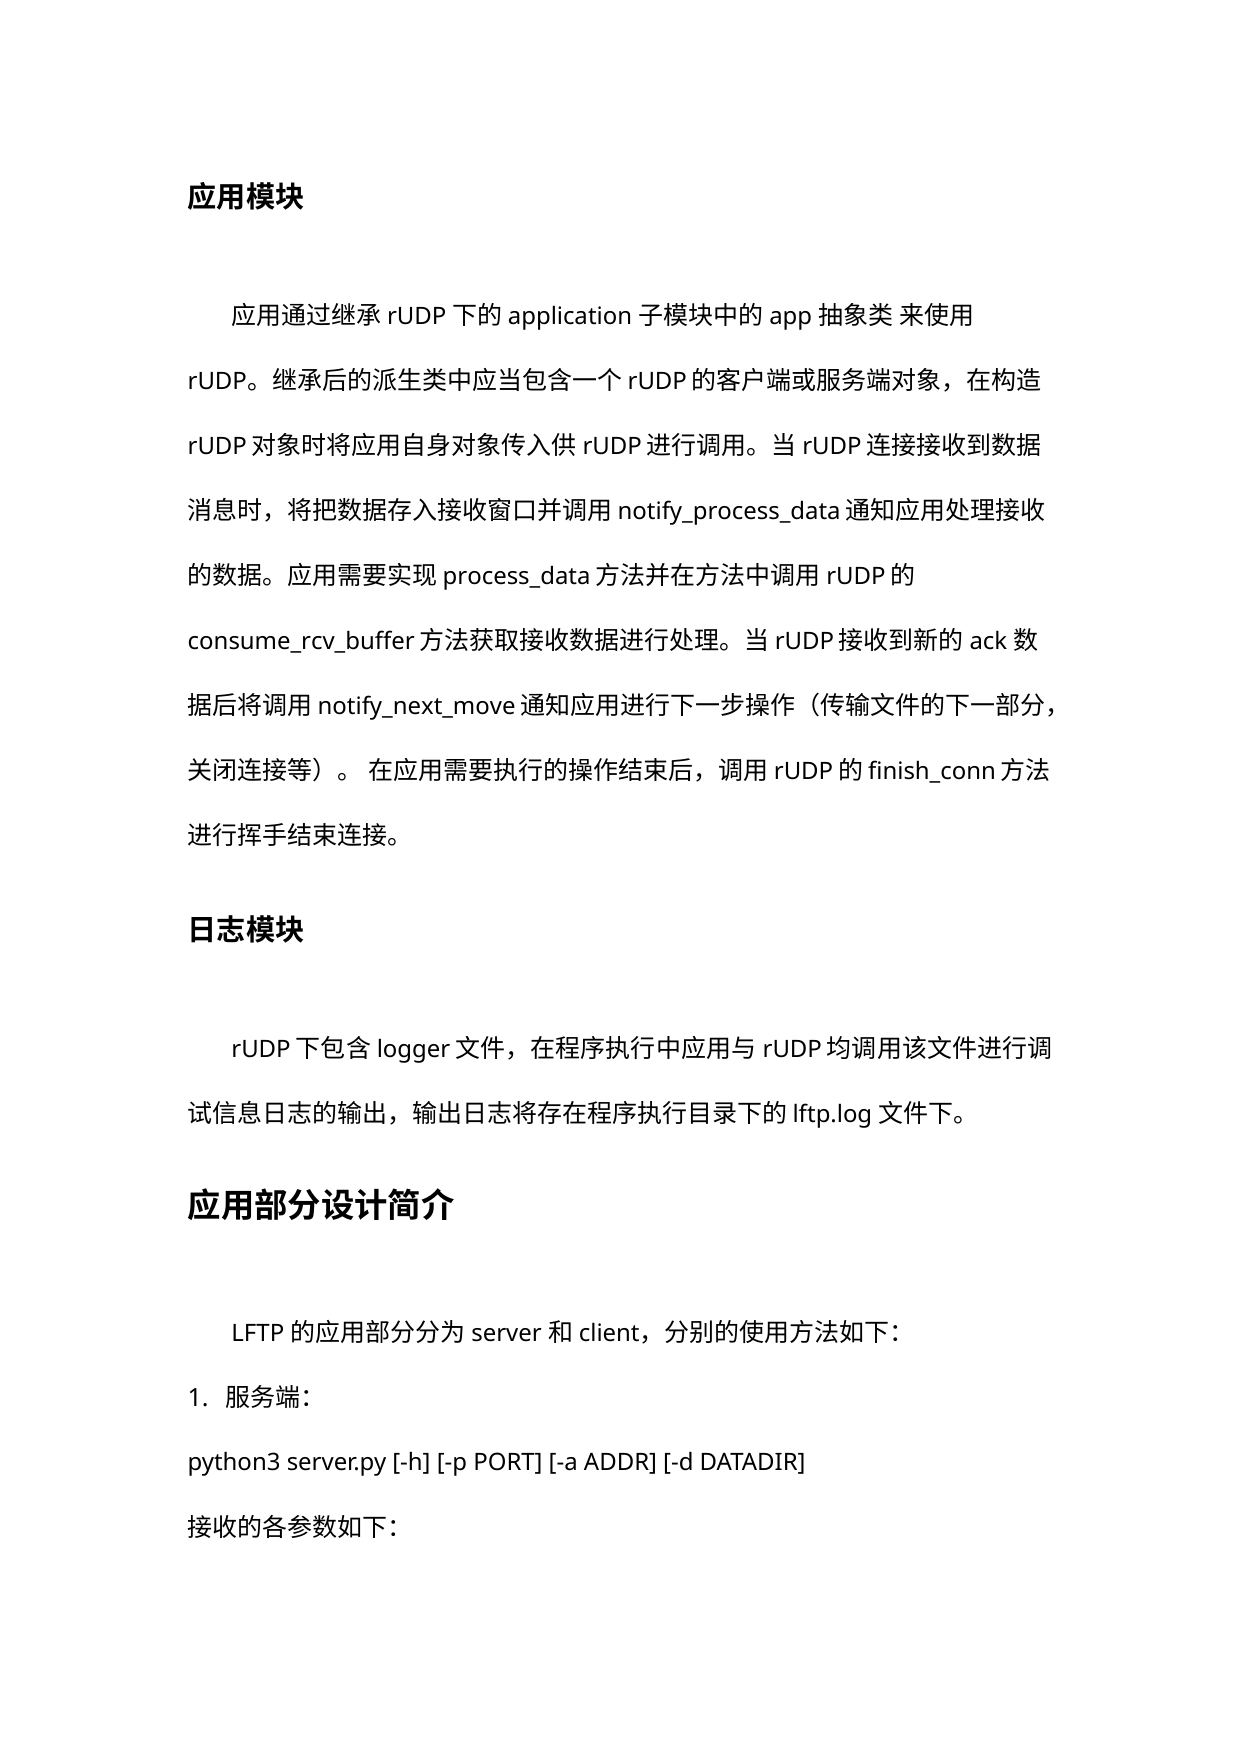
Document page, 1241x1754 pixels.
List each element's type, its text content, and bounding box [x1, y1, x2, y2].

text 应用通过继承 rUDP 下的application 子模块中的 app 抽象类 来使用 rUDP。继承后的派生类中应当包含一个 rUDP的客户端或服务端对象，在构造rUDP对象时将应用自身对象传入供 rUDP进行调用。当 rUDP连接接收到数据消息时，将把数据存入接收窗口并调用notify_process_data通知应用处理接收的数据。应用需要实现process_data方法并在方法中调用 rUDP的consume_rcv_buffer方法获取接收数据进行处理。当rUDP接收到新的 ack 数据后将调用notify_next_move通知应用进行下一步操作（传输文件的下一部分，关闭连接等）。 在应用需要执行的操作结束后，调用 rUDP的finish_conn方法进行挥手结束连接。 [187, 281, 1053, 866]
text LFTP 的应用部分分为 server 和 client，分别的使用方法如下： [187, 1298, 1053, 1363]
subtitle 应用模块 [187, 162, 1053, 227]
text rUDP下包含 logger文件，在程序执行中应用与 rUDP均调用该文件进行调试信息日志的输出，输出日志将存在程序执行目录下的lftp.log 文件下。 [187, 1014, 1053, 1144]
subtitle 日志模块 [187, 895, 1053, 960]
list 服务端： [187, 1363, 1053, 1428]
text python3 server.py [-h] [-p PORT] [-a ADDR] [-d DATADIR] [187, 1428, 1053, 1493]
subtitle 应用部分设计简介 [187, 1171, 1053, 1236]
text 接收的各参数如下： [187, 1493, 1053, 1558]
